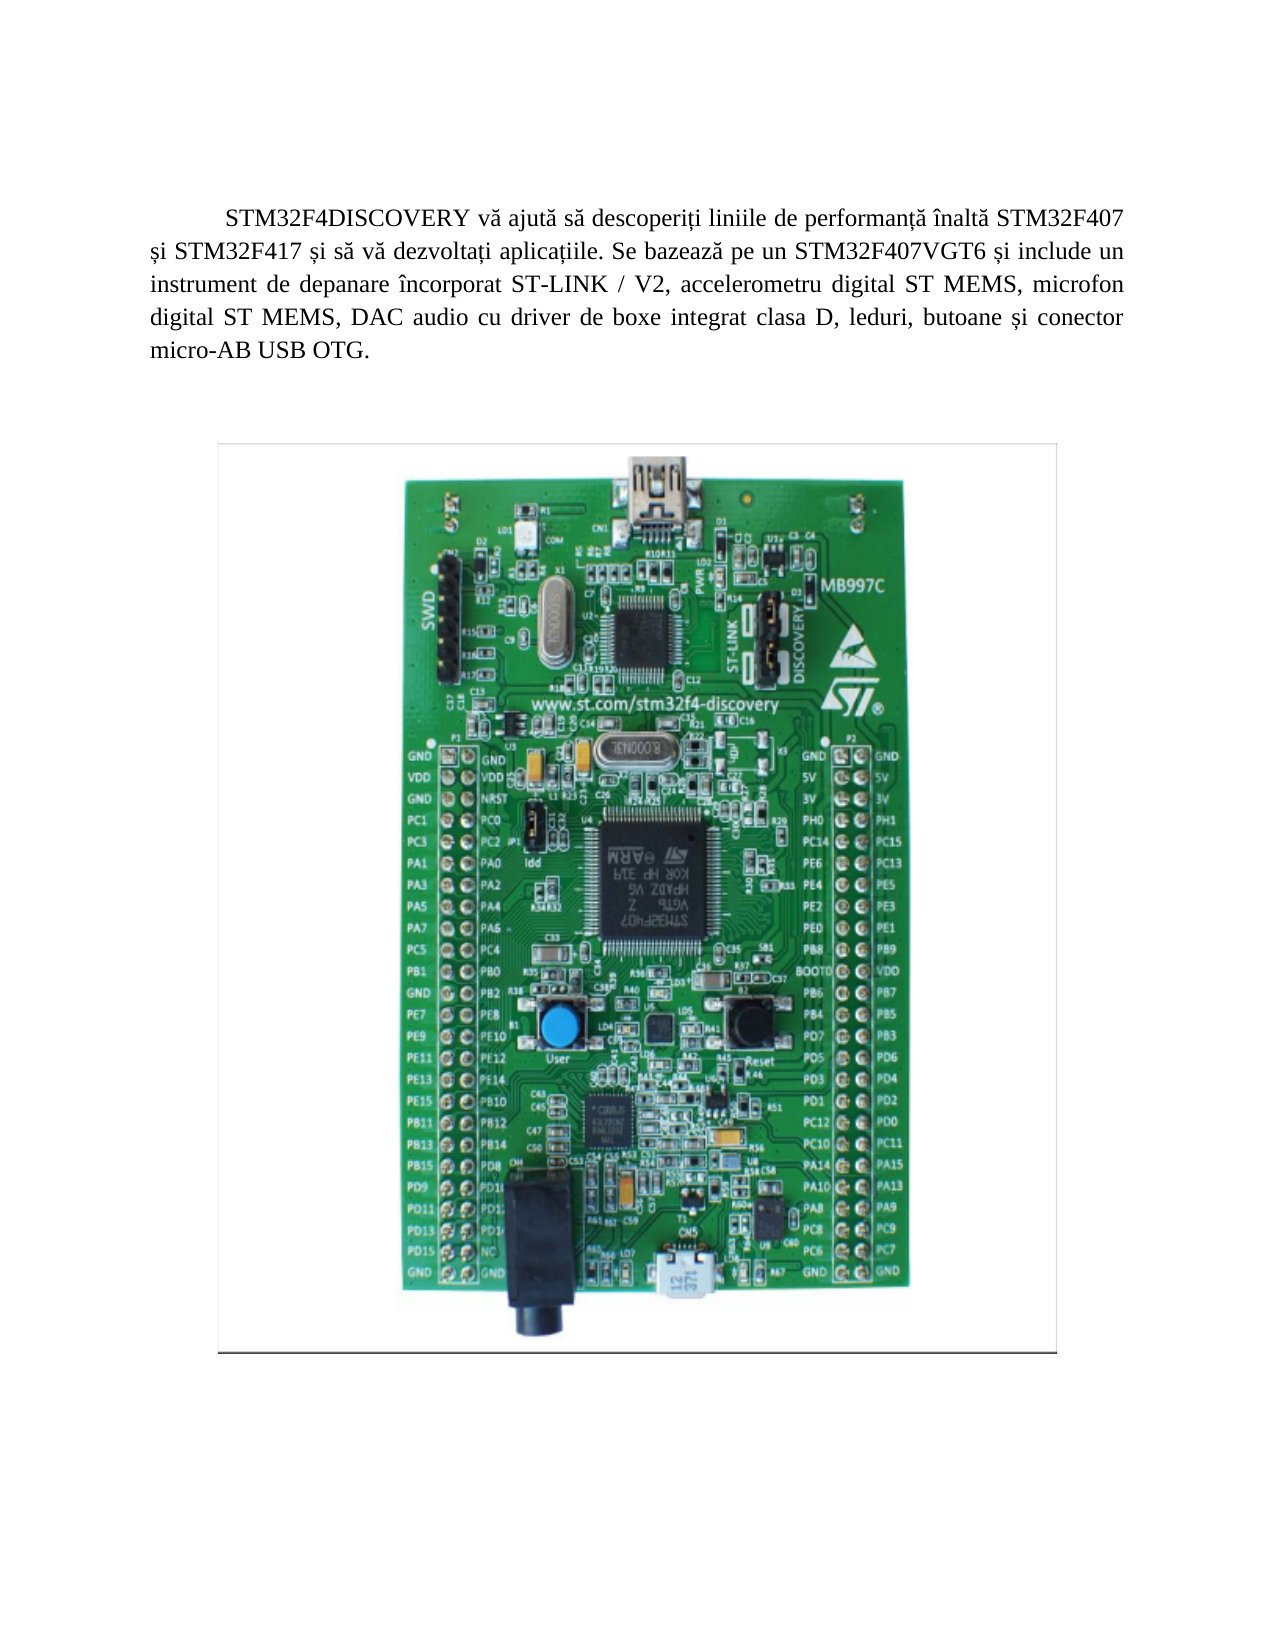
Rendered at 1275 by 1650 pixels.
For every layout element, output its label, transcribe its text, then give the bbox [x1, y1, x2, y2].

picture [217, 443, 1058, 1354]
text STM32F4DISCOVERY vă ajută să descoperiți liniile de performanță înaltă STM32F407 și STM32F417 și să vă dezvoltați aplicațiile. Se bazează pe un STM32F407VGT6 și include un instrument de depanare încorporat ST-LINK / V2, accelerometru digital ST MEMS, microfon digital ST MEMS, DAC audio cu driver de boxe integrat clasa D, leduri, butoane și conector micro-AB USB OTG. [150, 203, 1125, 364]
